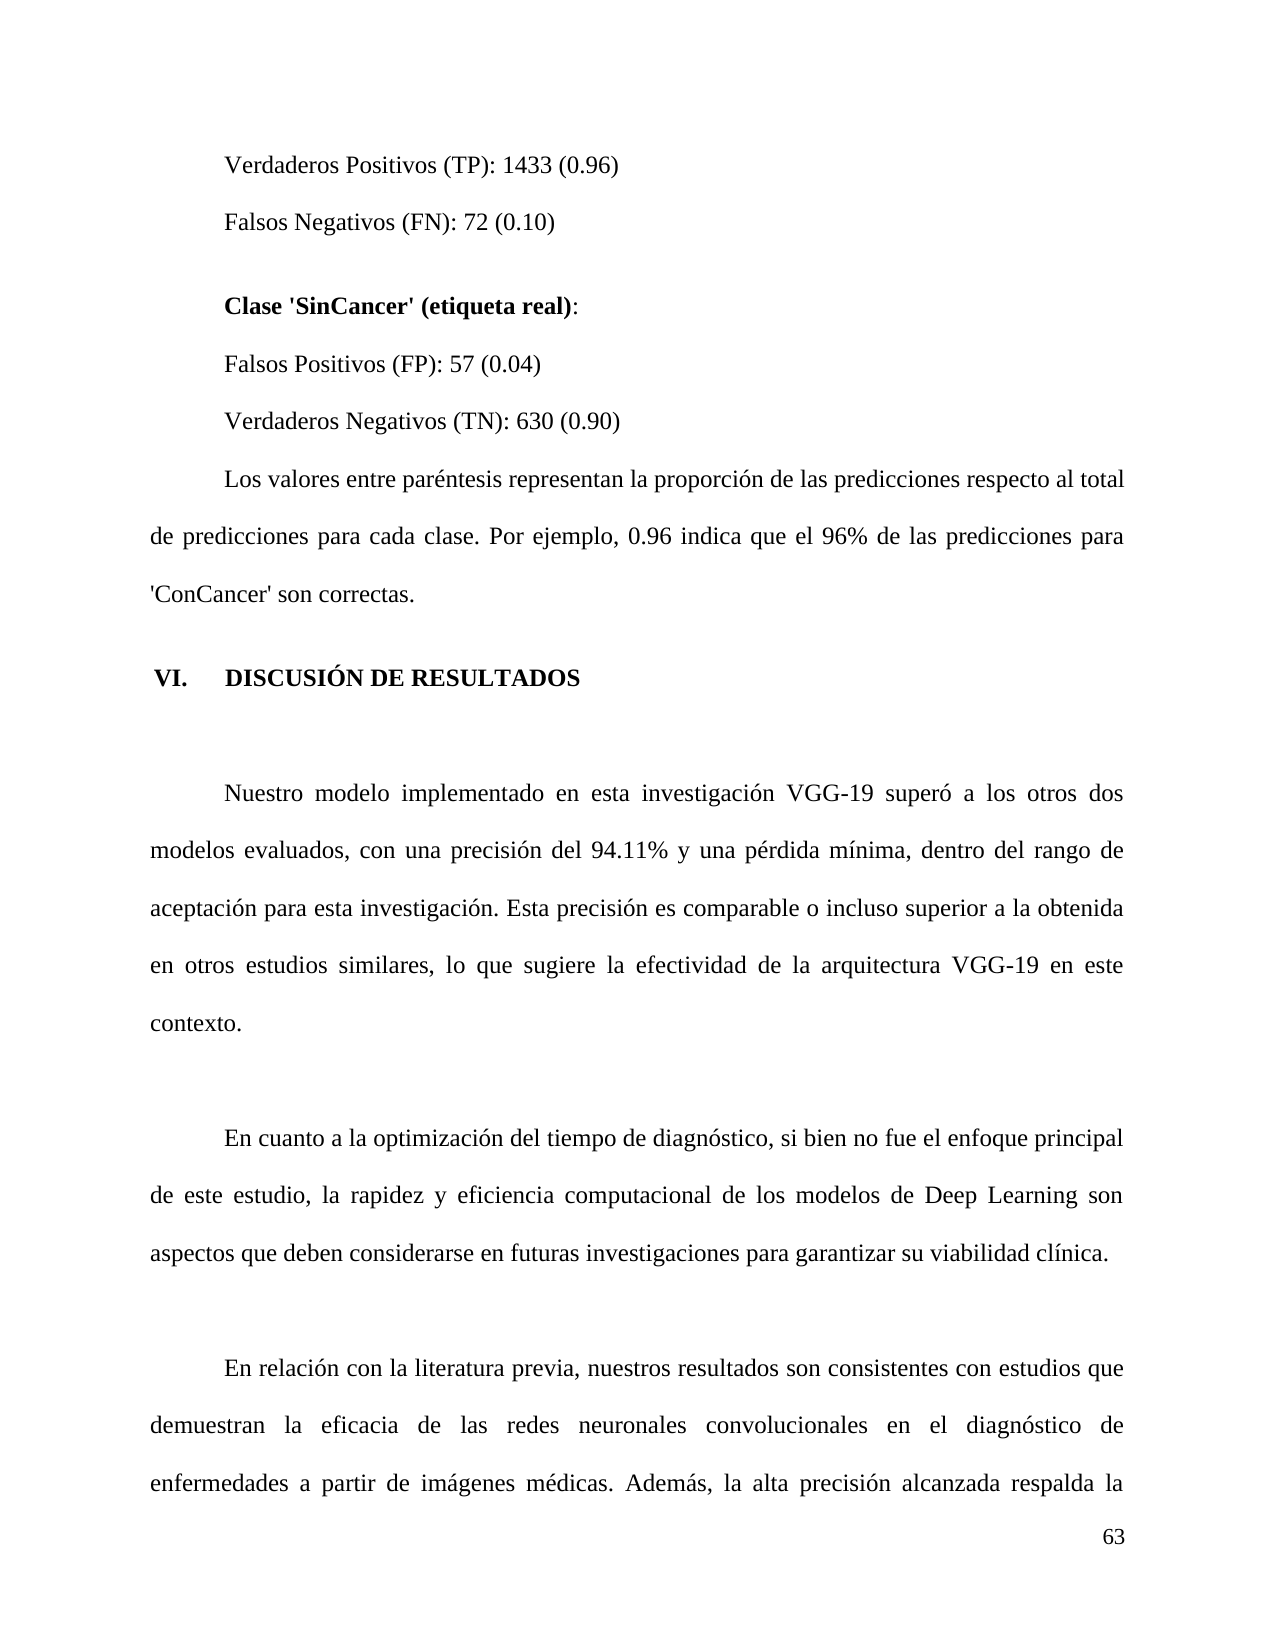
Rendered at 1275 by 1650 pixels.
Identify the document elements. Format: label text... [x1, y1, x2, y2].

subtitle DISCUSIÓN DE RESULTADOS [187, 663, 1125, 691]
text Los valores entre paréntesis representan la proporción de las predicciones respecto al total de predicciones para cada clase. Por ejemplo, 0.96 indica que el 96% de las predicciones para 'ConCancer' son correctas. [150, 464, 1125, 608]
text Nuestro modelo implementado en esta investigación VGG-19 superó a los otros dos modelos evaluados, con una precisión del 94.11% y una pérdida mínima, dentro del rango de aceptación para esta investigación. Esta precisión es comparable o incluso superior a la obtenida en otros estudios similares, lo que sugiere la efectividad de la arquitectura VGG-19 en este contexto. [150, 778, 1125, 1036]
text Clase 'SinCancer' (etiqueta real): [150, 291, 1125, 320]
text Verdaderos Negativos (TN): 630 (0.90) [150, 406, 1125, 435]
text Verdaderos Positivos (TP): 1433 (0.96) [150, 150, 1125, 179]
text Falsos Positivos (FP): 57 (0.04) [150, 349, 1125, 378]
text En cuanto a la optimización del tiempo de diagnóstico, si bien no fue el enfoque principal de este estudio, la rapidez y eficiencia computacional de los modelos de Deep Learning son aspectos que deben considerarse en futuras investigaciones para garantizar su viabilidad clínica. [150, 1123, 1125, 1266]
text Falsos Negativos (FN): 72 (0.10) [150, 207, 1125, 236]
